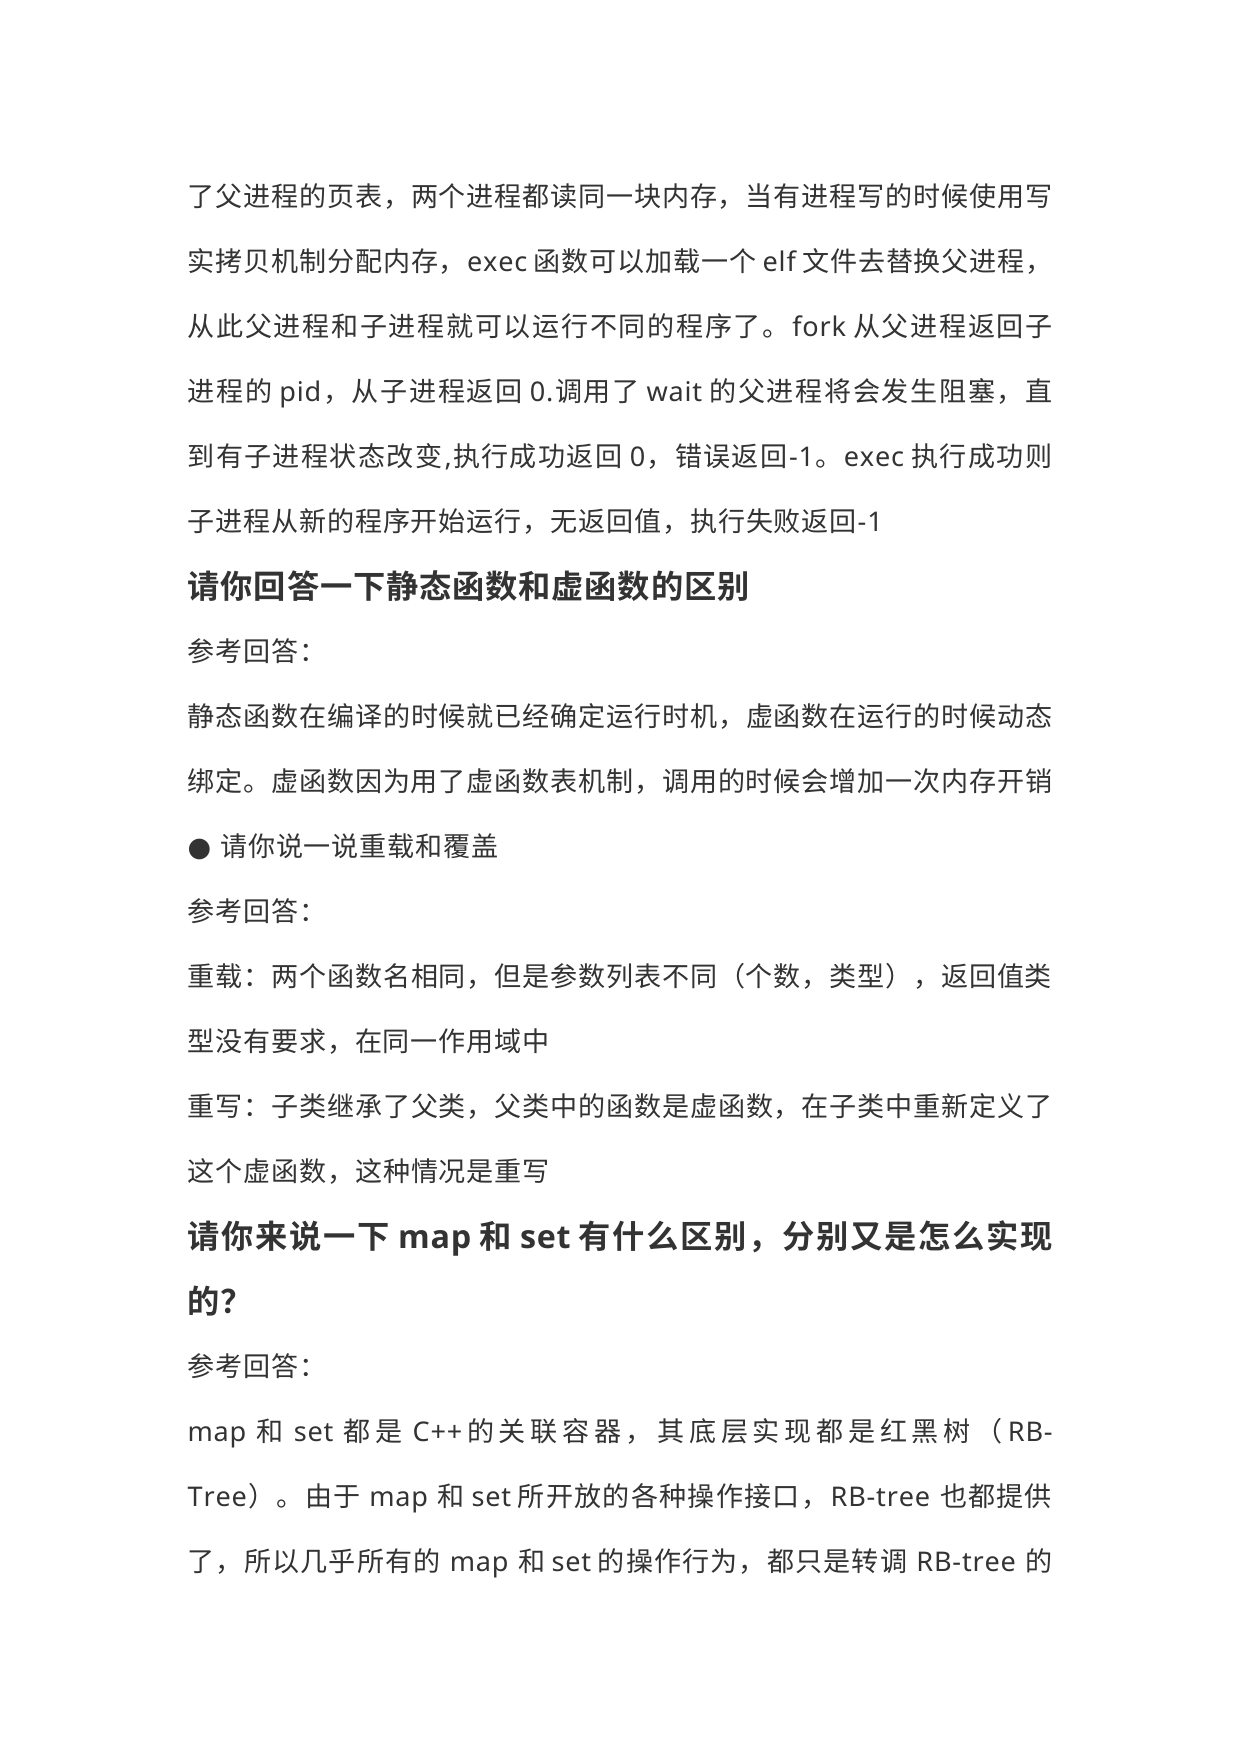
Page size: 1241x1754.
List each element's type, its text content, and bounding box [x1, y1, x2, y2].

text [187, 162, 1053, 552]
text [187, 1332, 1053, 1592]
text 参考回答： 静态函数在编译的时候就已经确定运行时机，虚函数在运行的时候动态绑定。虚函数因为用了虚函数表机制，调用的时候会增加一次内存开销 ● 请你说一说重载和覆盖 参考回答： 重载：两个函数名相同，但是参数列表不同（个数，类型），返回值类型没有要求，在同一作用域中 重写：子类继承了父类，父类中的函数是虚函数，在子类中重新定义了这个虚函数，这种情况是重写 [187, 617, 1053, 1202]
text 请你回答一下静态函数和虚函数的区别 [187, 552, 1053, 617]
text 请你来说一下map和set有什么区别，分别又是怎么实现的？ [187, 1202, 1053, 1332]
